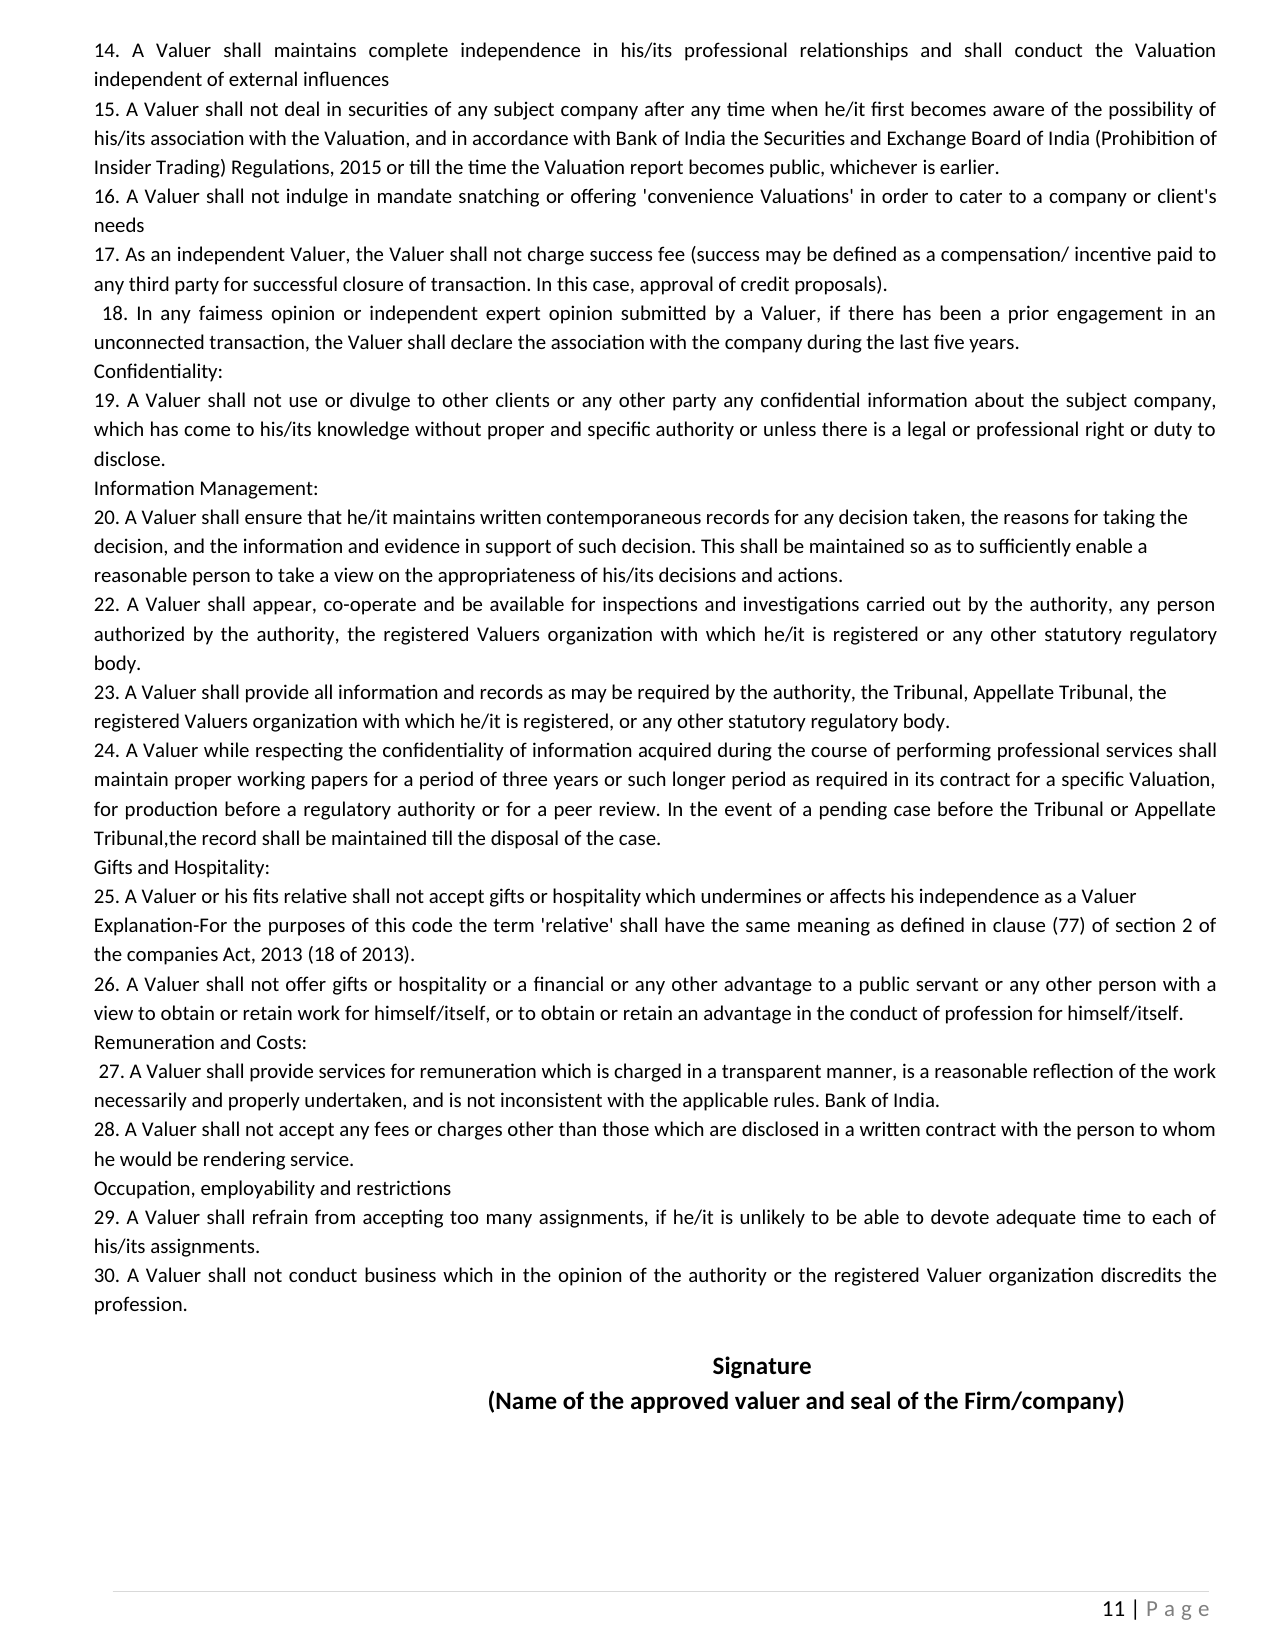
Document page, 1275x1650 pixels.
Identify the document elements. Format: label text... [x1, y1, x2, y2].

text 23. A Valuer shall provide all information and records as may be required by the authority, the Tribunal, Appellate Tribunal, the [94, 679, 1219, 704]
text 24. A Valuer while respecting the confidentiality of information acquired during the course of performing professional services shall maintain proper working papers for a period of three years or such longer period as required in its contract for a specific Valuation, for production before a regulatory authority or for a peer review. In the event of a pending case before the Tribunal or Appellate Tribunal,the record shall be maintained till the disposal of the case. [94, 737, 1219, 850]
text Remuneration and Costs: [94, 1029, 1219, 1054]
text registered Valuers organization with which he/it is registered, or any other statutory regulatory body. [94, 708, 1219, 734]
text Gifts and Hospitality: [94, 854, 1219, 879]
text 28. A Valuer shall not accept any fees or charges other than those which are disclosed in a written contract with the person to whom he would be rendering service. [94, 1117, 1219, 1171]
text 14. A Valuer shall maintains complete independence in his/its professional relationships and shall conduct the Valuation independent of external influences [94, 37, 1219, 92]
text 22. A Valuer shall appear, co-operate and be available for inspections and investigations carried out by the authority, any person authorized by the authority, the registered Valuers organization with which he/it is registered or any other statutory regulatory body. [94, 592, 1219, 675]
text Confidentiality: [94, 358, 1219, 384]
text 19. A Valuer shall not use or divulge to other clients or any other party any confidential information about the subject company, which has come to his/its knowledge without proper and specific authority or unless there is a legal or professional right or duty to disclose. [94, 387, 1219, 471]
text 15. A Valuer shall not deal in securities of any subject company after any time when he/it first becomes aware of the possibility of his/its association with the Valuation, and in accordance with Bank of India the Securities and Exchange Board of India (Prohibition of Insider Trading) Regulations, 2015 or till the time the Valuation report becomes public, whichever is earlier. [94, 96, 1219, 179]
text 26. A Valuer shall not offer gifts or hospitality or a financial or any other advantage to a public servant or any other person with a view to obtain or retain work for himself/itself, or to obtain or retain an advantage in the conduct of profession for himself/itself. [94, 971, 1219, 1025]
text 17. As an independent Valuer, the Valuer shall not charge success fee (success may be defined as a compensation/ incentive paid to any third party for successful closure of transaction. In this case, approval of credit proposals). [94, 242, 1219, 296]
text decision, and the information and evidence in support of such decision. This shall be maintained so as to sufficiently enable a [94, 533, 1219, 559]
text 18. In any faimess opinion or independent expert opinion submitted by a Valuer, if there has been a prior engagement in an unconnected transaction, the Valuer shall declare the association with the company during the last five years. [94, 300, 1219, 354]
text Signature [94, 1350, 1219, 1381]
text Occupation, employability and restrictions [94, 1175, 1219, 1200]
text Explanation-For the purposes of this code the term 'relative' shall have the same meaning as defined in clause (77) of section 2 of the companies Act, 2013 (18 of 2013). [94, 912, 1219, 967]
text (Name of the approved valuer and seal of the Firm/company) [94, 1385, 1219, 1416]
text 25. A Valuer or his fits relative shall not accept gifts or hospitality which undermines or affects his independence as a Valuer [94, 883, 1219, 909]
text reasonable person to take a view on the appropriateness of his/its decisions and actions. [94, 562, 1219, 588]
text 29. A Valuer shall refrain from accepting too many assignments, if he/it is unlikely to be able to devote adequate time to each of his/its assignments. [94, 1204, 1219, 1259]
text 30. A Valuer shall not conduct business which in the opinion of the authority or the registered Valuer organization discredits the profession. [94, 1262, 1219, 1317]
text Information Management: [94, 475, 1219, 500]
text 16. A Valuer shall not indulge in mandate snatching or offering 'convenience Valuations' in order to cater to a company or client's needs [94, 183, 1219, 238]
text 20. A Valuer shall ensure that he/it maintains written contemporaneous records for any decision taken, the reasons for taking the [94, 504, 1219, 529]
text 27. A Valuer shall provide services for remuneration which is charged in a transparent manner, is a reasonable reflection of the work necessarily and properly undertaken, and is not inconsistent with the applicable rules. Bank of India. [94, 1058, 1219, 1113]
